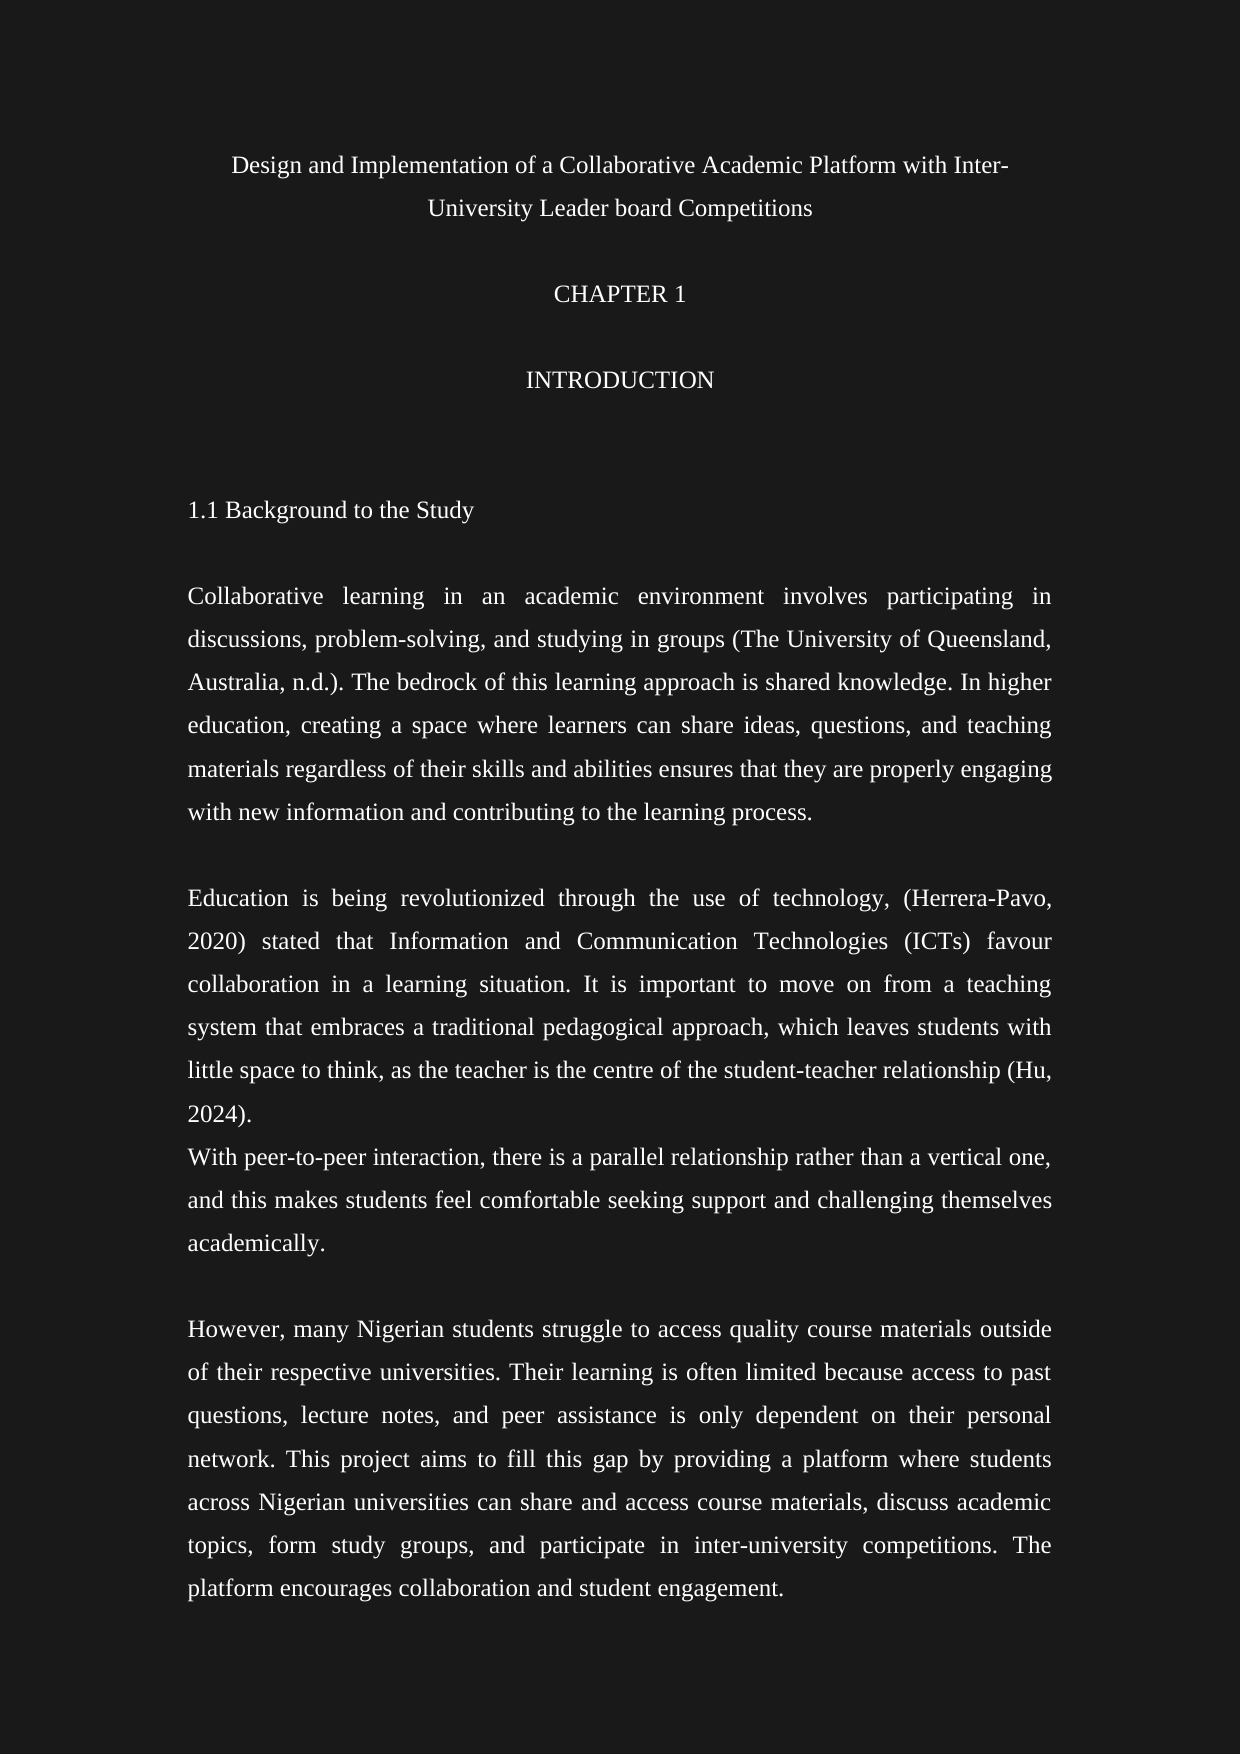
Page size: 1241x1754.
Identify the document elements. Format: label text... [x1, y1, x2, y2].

list Education is being revolutionized through the use of technology, (Herrera-Pavo, 2020) stated that Information and Communication Technologies (ICTs) favour collaboration in a learning situation. It is important to move on from a teaching system that embraces a traditional pedagogical approach, which leaves students with little space to think, as the teacher is the centre of the student-teacher relationship (Hu, 2024). [187, 883, 1053, 1127]
text Design and Implementation of a Collaborative Academic Platform with Inter-University Leader board Competitions [187, 150, 1053, 222]
list However, many Nigerian students struggle to access quality course materials outside of their respective universities. Their learning is often limited because access to past questions, lecture notes, and peer assistance is only dependent on their personal network. This project aims to fill this gap by providing a platform where students across Nigerian universities can share and access course materials, discuss academic topics, form study groups, and participate in inter-university competitions. The platform encourages collaboration and student engagement. [187, 1314, 1053, 1602]
text CHAPTER 1 [187, 279, 1053, 308]
list 1.1 Background to the Study [187, 495, 1053, 524]
text INTRODUCTION [187, 366, 1053, 394]
list Collaborative learning in an academic environment involves participating in discussions, problem-solving, and studying in groups (The University of Queensland, Australia, n.d.). The bedrock of this learning approach is shared knowledge. In higher education, creating a space where learners can share ideas, questions, and teaching materials regardless of their skills and abilities ensures that they are properly engaging with new information and contributing to the learning process. [187, 581, 1053, 826]
list With peer-to-peer interaction, there is a parallel relationship rather than a vertical one, and this makes students feel comfortable seeking support and challenging themselves academically. [187, 1142, 1053, 1257]
